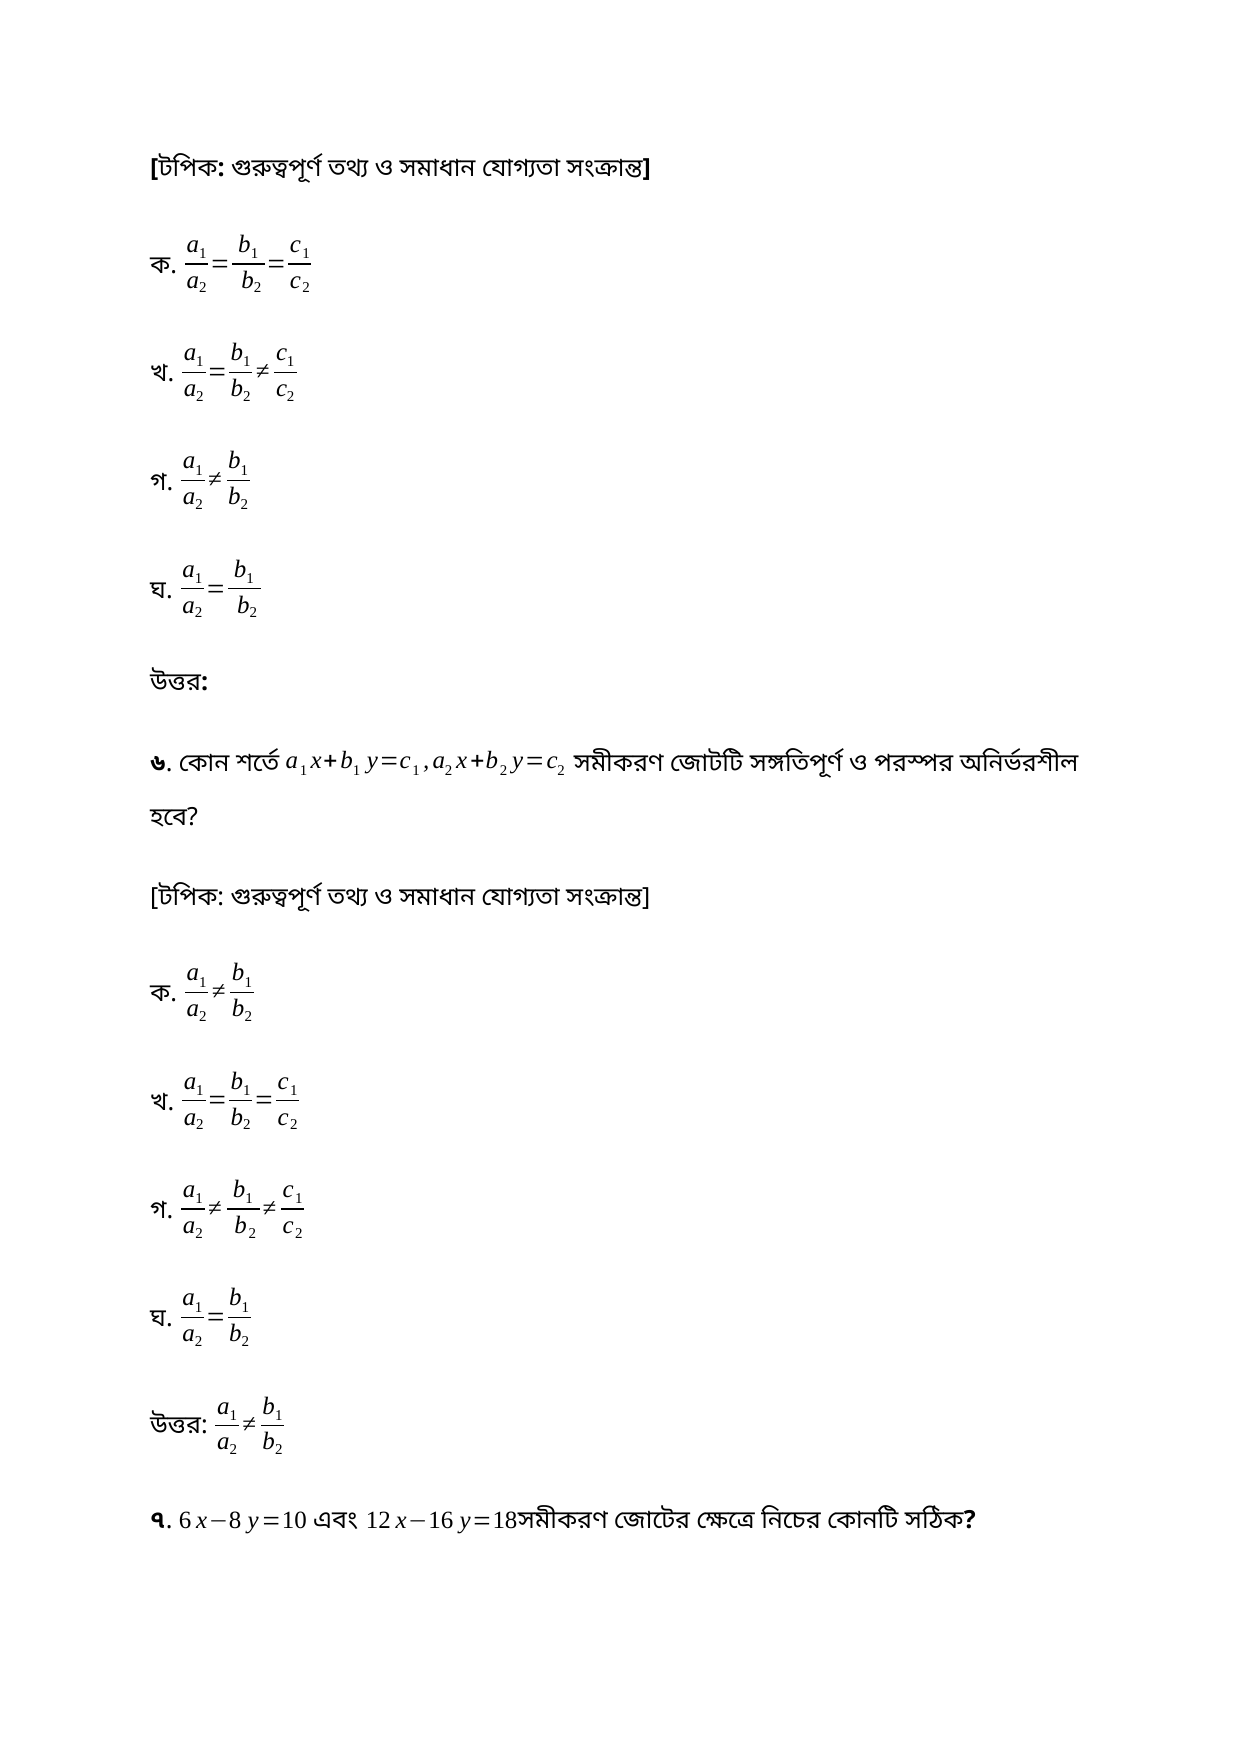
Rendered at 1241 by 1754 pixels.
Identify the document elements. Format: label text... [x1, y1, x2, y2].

text গ. [150, 447, 1090, 513]
text গ. [150, 1176, 1090, 1242]
text ঘ. [150, 555, 1090, 622]
text ক. [150, 959, 1090, 1025]
text ৬. কোন শর্তে সমীকরণ জোটটি সঙ্গতিপূর্ণ ও পরস্পর অনির্ভরশীল হবে? [150, 744, 1090, 835]
text ঘ. [150, 1284, 1090, 1350]
text [টপিক: গুরুত্বপূর্ণ তথ্য ও সমাধান যোগ্যতা সংক্রান্ত] [150, 150, 1090, 187]
text [টপিক: গুরুত্বপূর্ণ তথ্য ও সমাধান যোগ্যতা সংক্রান্ত] [150, 878, 1090, 916]
text উত্তর: [150, 1392, 1090, 1459]
text খ. [150, 339, 1090, 405]
text খ. [150, 1067, 1090, 1134]
text উত্তর: [150, 664, 1090, 701]
text ক. [150, 230, 1090, 297]
text ৭. এবং সমীকরণ জোটের ক্ষেত্রে নিচের কোনটি সঠিক? [150, 1502, 1090, 1539]
